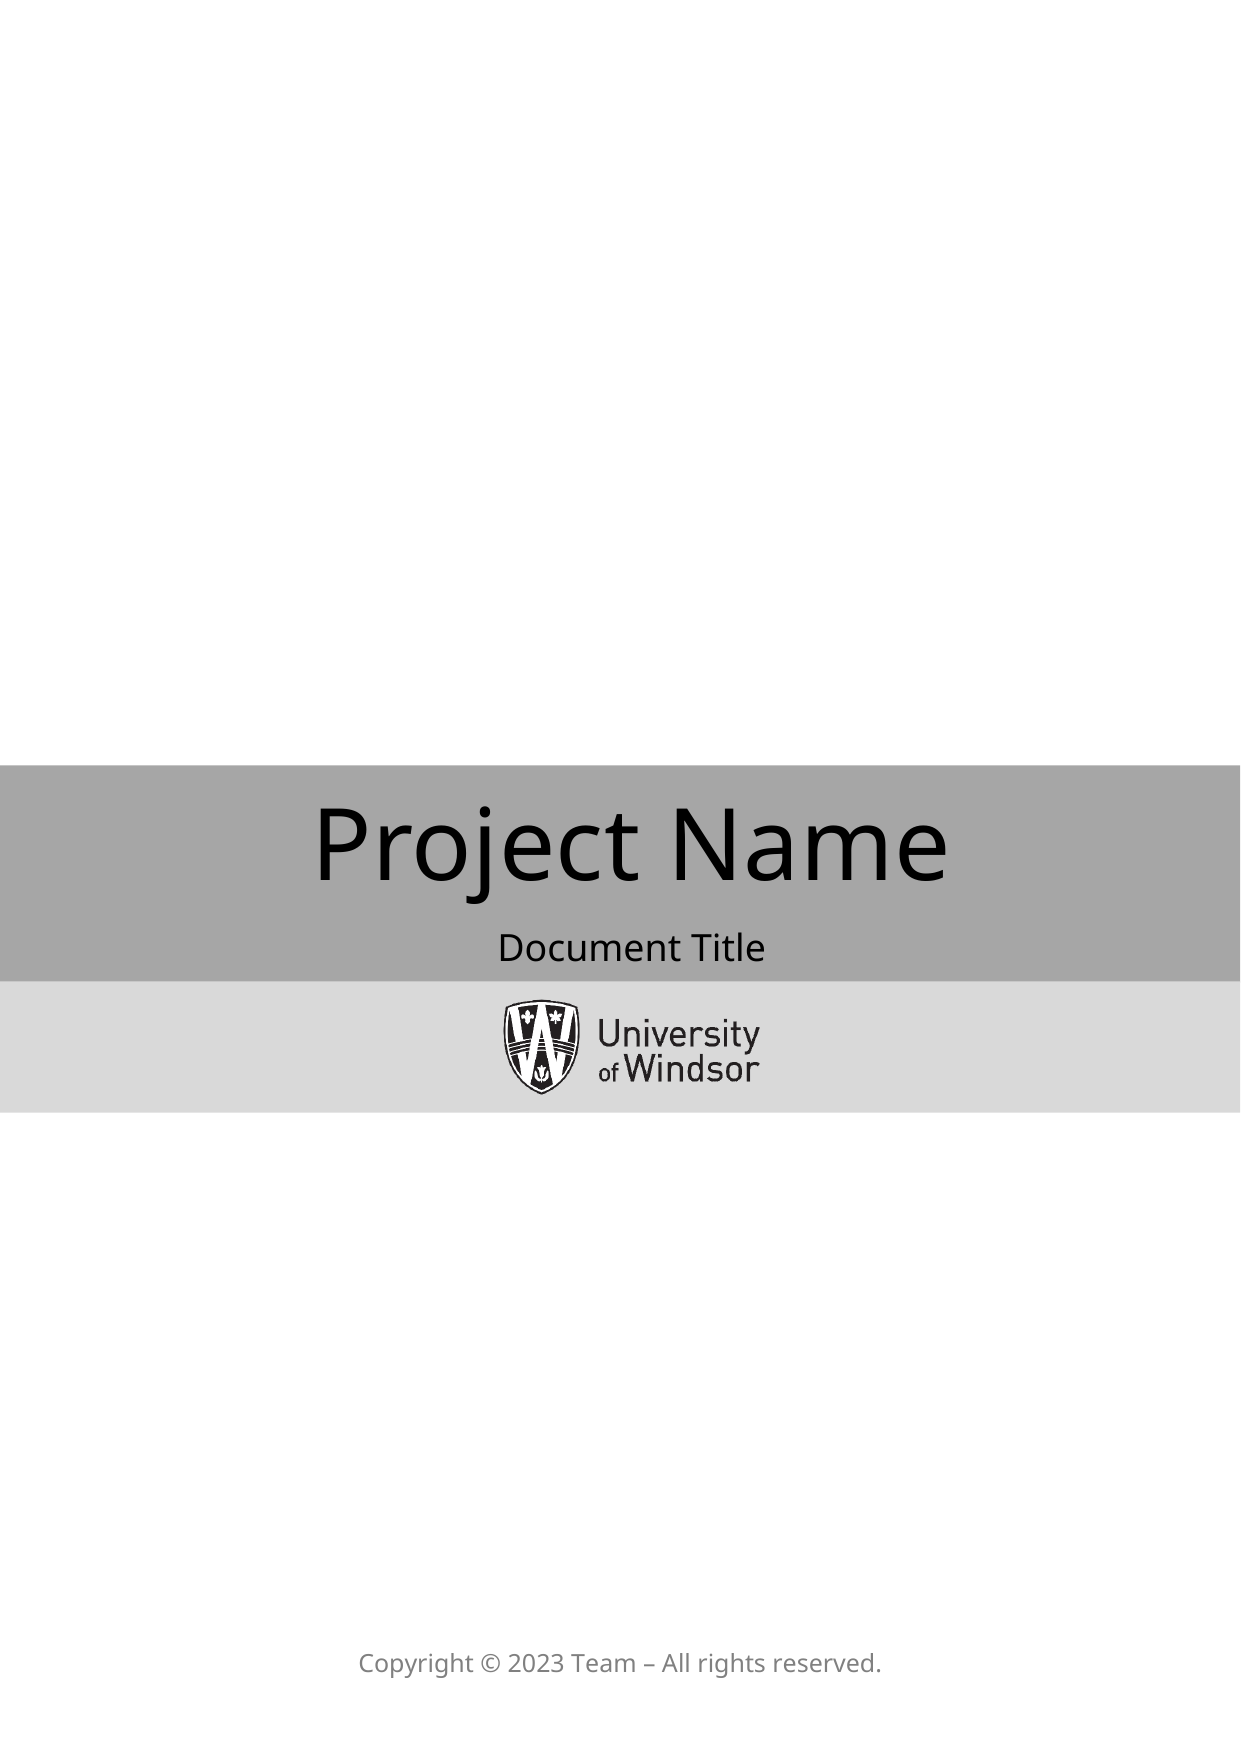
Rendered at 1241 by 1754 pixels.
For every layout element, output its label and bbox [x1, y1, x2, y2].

picture [478, 988, 784, 1105]
